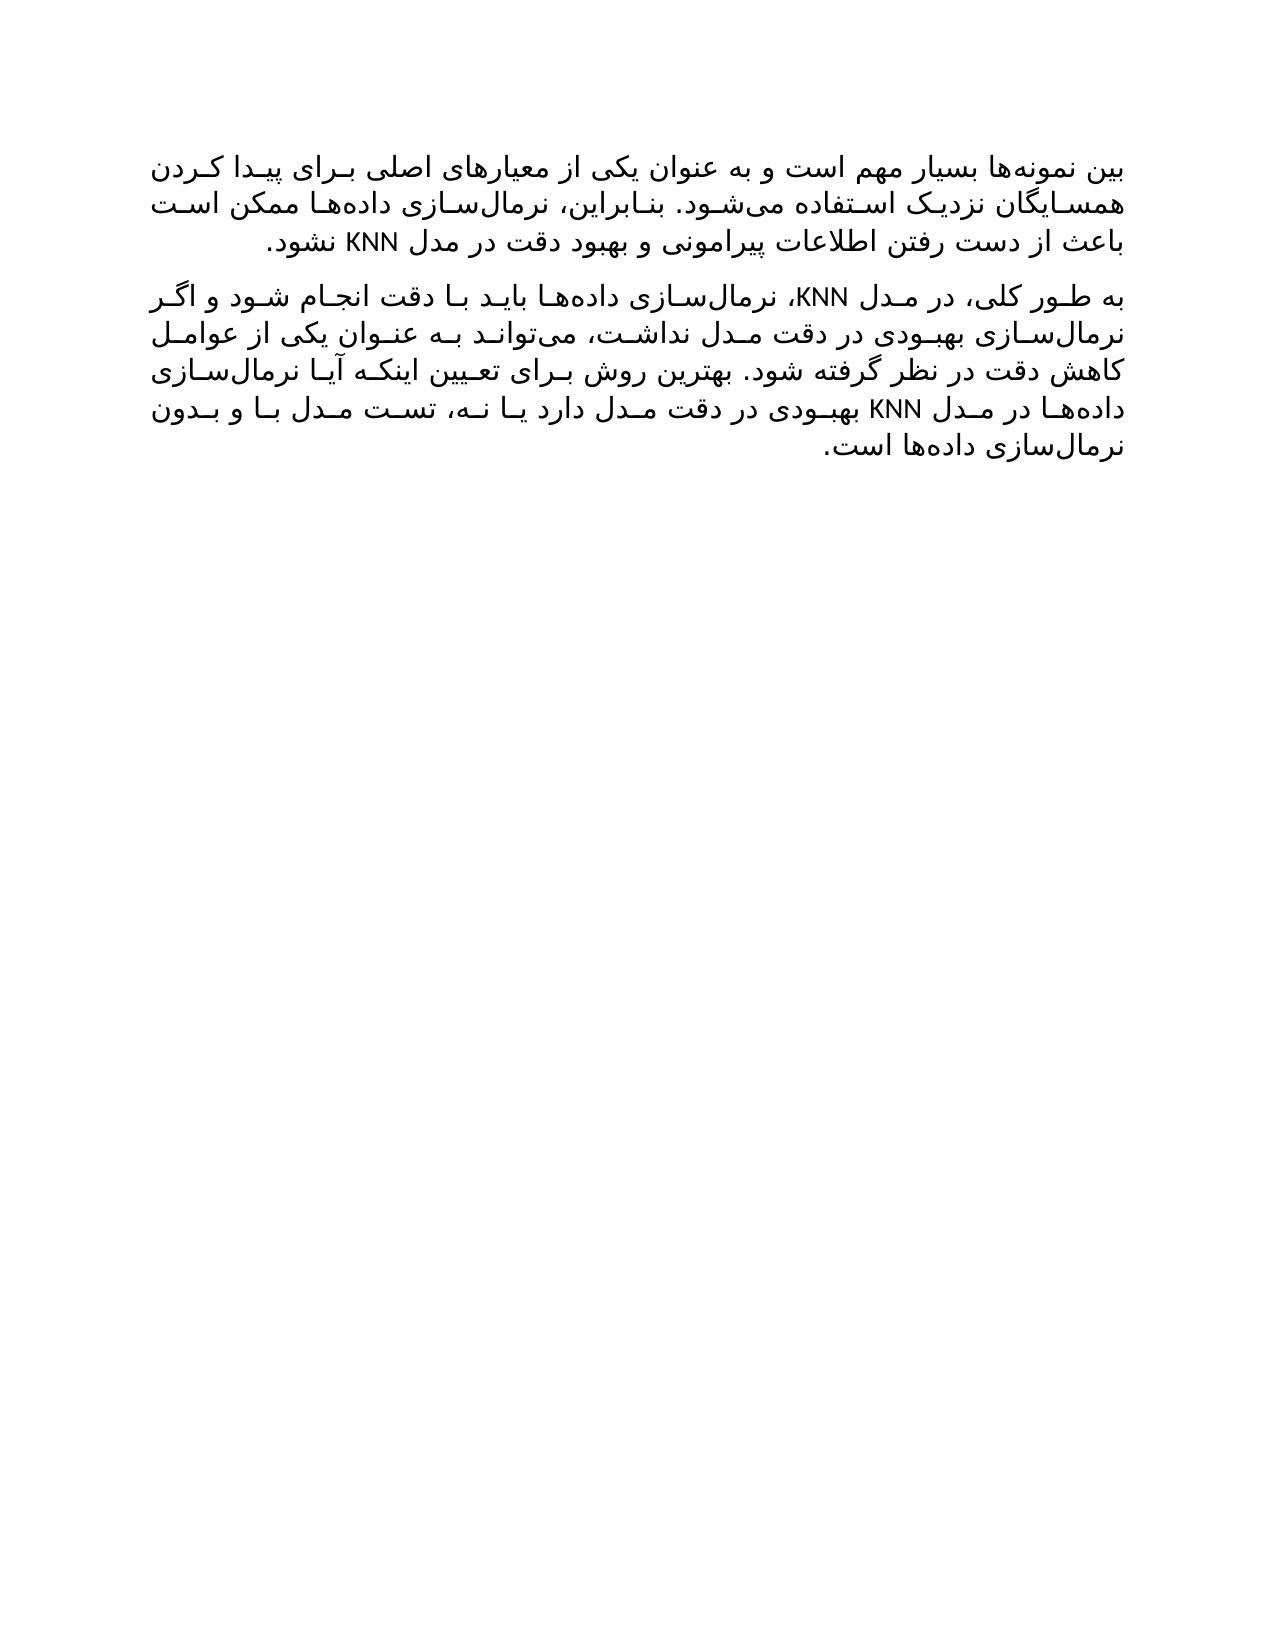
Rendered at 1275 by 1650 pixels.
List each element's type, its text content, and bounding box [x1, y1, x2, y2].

text به طور کلی، در مدل KNN، نرمال‌سازی داده‌ها باید با دقت انجام شود و اگر نرمال‌سازی بهبودی در دقت مدل نداشت، می‌تواند به عنوان یکی از عوامل کاهش دقت در نظر گرفته شود. بهترین روش برای تعیین اینکه آیا نرمال‌سازی داده‌ها در مدل KNN بهبودی در دقت مدل دارد یا نه، تست مدل با و بدون نرمال‌سازی داده‌ها است. [150, 278, 1125, 462]
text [150, 150, 1125, 259]
